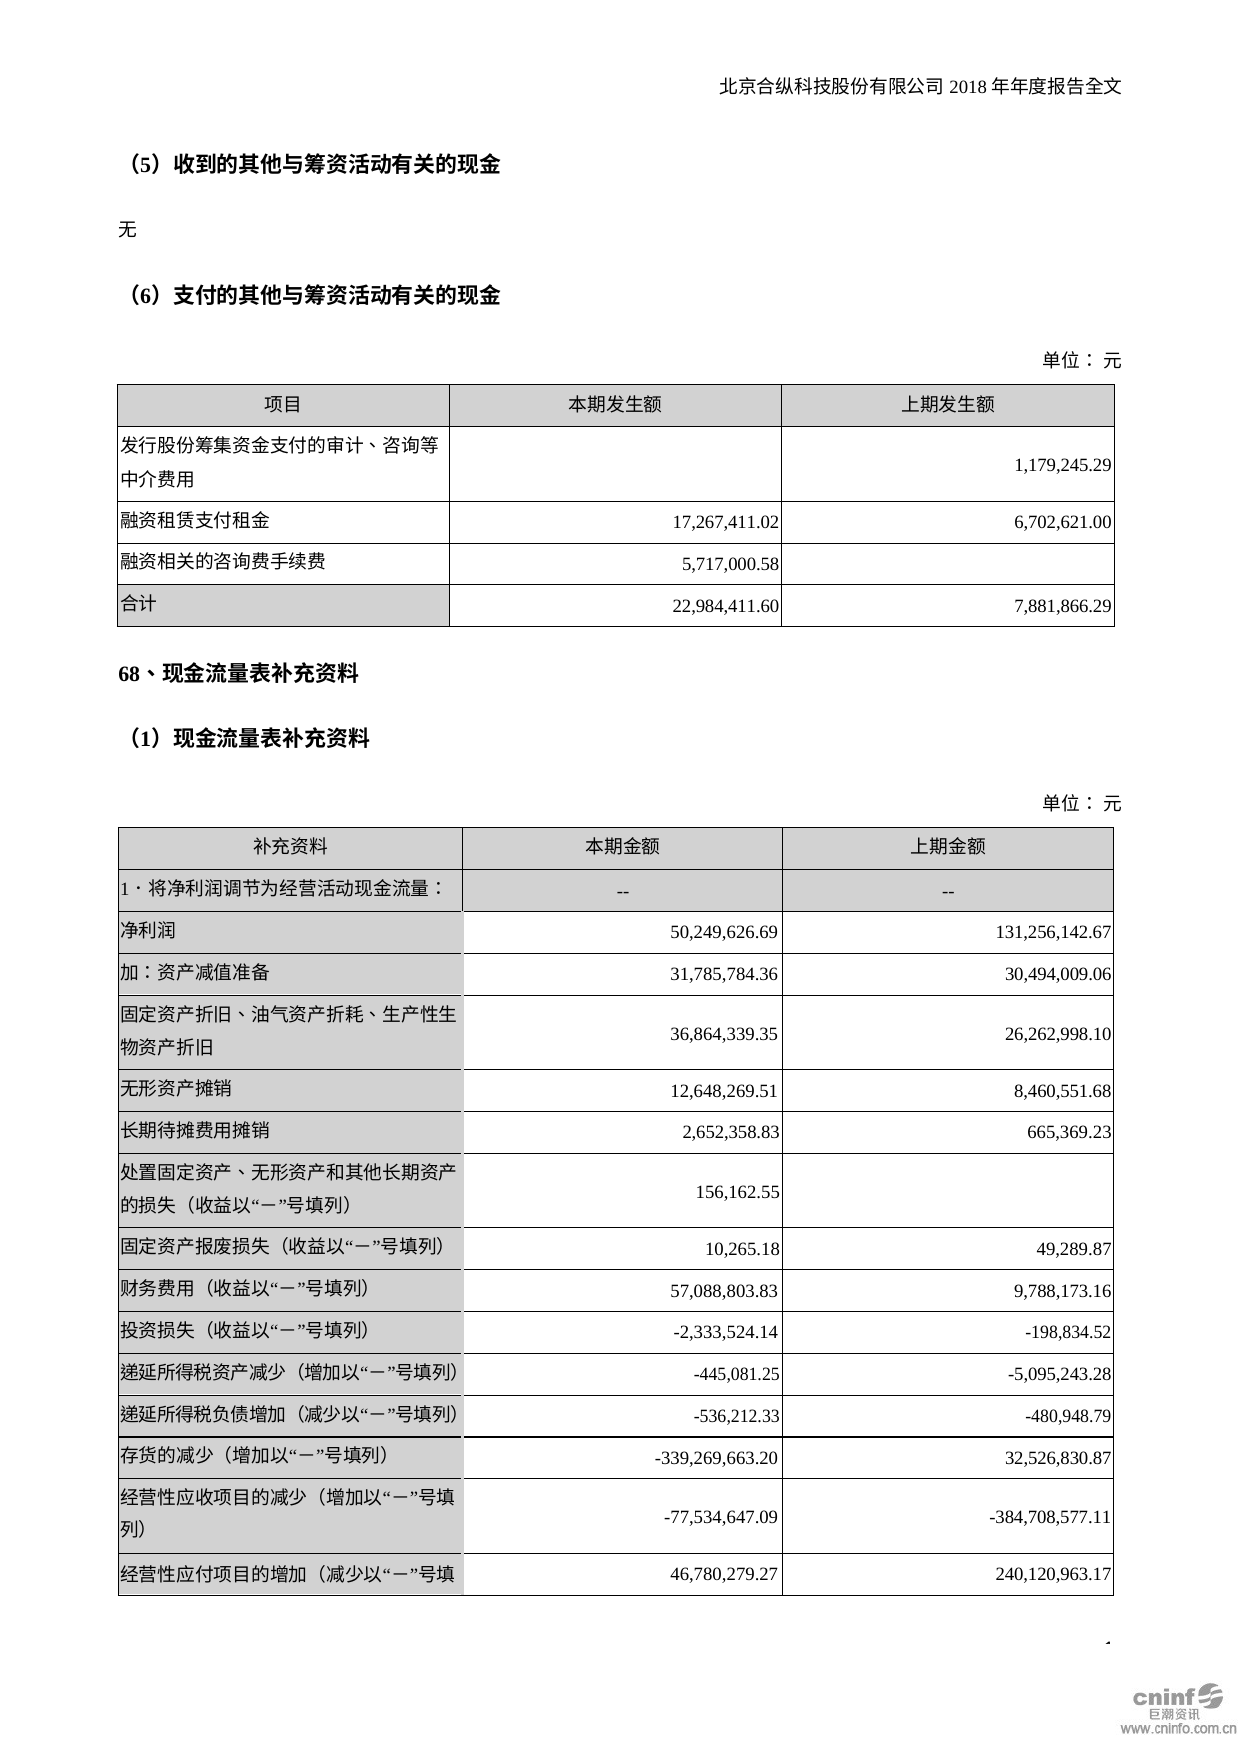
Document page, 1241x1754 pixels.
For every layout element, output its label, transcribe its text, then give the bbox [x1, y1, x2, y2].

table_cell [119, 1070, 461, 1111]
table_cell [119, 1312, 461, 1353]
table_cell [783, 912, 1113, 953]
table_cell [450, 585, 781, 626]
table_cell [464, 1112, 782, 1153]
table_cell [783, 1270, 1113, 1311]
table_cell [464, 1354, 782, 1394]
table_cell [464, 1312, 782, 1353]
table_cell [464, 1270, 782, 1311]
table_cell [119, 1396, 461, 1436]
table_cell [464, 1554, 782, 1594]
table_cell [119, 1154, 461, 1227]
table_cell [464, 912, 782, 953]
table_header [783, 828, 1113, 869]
picture [1115, 1680, 1240, 1737]
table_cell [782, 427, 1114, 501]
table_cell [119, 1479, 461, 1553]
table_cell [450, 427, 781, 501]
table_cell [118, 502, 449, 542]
text 单位： 元 [102, 790, 1122, 816]
text 无 [118, 217, 1131, 242]
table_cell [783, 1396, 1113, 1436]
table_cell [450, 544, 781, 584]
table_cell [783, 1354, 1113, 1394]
subtitle （6）支付的其他与筹资活动有关的现金 [118, 280, 1131, 310]
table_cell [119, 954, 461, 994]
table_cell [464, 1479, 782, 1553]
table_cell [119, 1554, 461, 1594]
subtitle （5）收到的其他与筹资活动有关的现金 [118, 149, 1131, 179]
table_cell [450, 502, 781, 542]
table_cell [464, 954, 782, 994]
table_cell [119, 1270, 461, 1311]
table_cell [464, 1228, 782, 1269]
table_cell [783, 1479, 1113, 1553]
subtitle 68、现金流量表补充资料 [118, 658, 1131, 688]
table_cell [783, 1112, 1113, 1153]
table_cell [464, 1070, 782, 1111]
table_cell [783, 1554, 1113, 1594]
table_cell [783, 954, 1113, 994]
text 单位： 元 [102, 347, 1122, 373]
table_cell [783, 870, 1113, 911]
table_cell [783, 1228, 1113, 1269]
subtitle （1）现金流量表补充资料 [118, 723, 1131, 753]
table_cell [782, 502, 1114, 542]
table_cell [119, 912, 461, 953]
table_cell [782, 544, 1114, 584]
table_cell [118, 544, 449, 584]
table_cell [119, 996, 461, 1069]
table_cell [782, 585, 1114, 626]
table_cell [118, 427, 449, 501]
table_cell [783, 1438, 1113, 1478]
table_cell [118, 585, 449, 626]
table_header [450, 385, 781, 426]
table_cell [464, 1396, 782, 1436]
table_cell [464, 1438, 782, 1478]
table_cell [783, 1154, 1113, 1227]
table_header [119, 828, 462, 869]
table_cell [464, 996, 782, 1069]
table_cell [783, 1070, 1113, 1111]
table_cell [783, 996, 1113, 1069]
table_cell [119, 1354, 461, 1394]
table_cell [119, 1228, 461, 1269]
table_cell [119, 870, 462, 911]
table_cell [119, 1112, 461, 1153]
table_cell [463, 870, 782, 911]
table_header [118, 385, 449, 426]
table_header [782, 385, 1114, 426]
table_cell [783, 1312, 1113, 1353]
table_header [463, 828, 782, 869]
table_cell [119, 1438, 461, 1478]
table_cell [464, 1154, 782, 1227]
